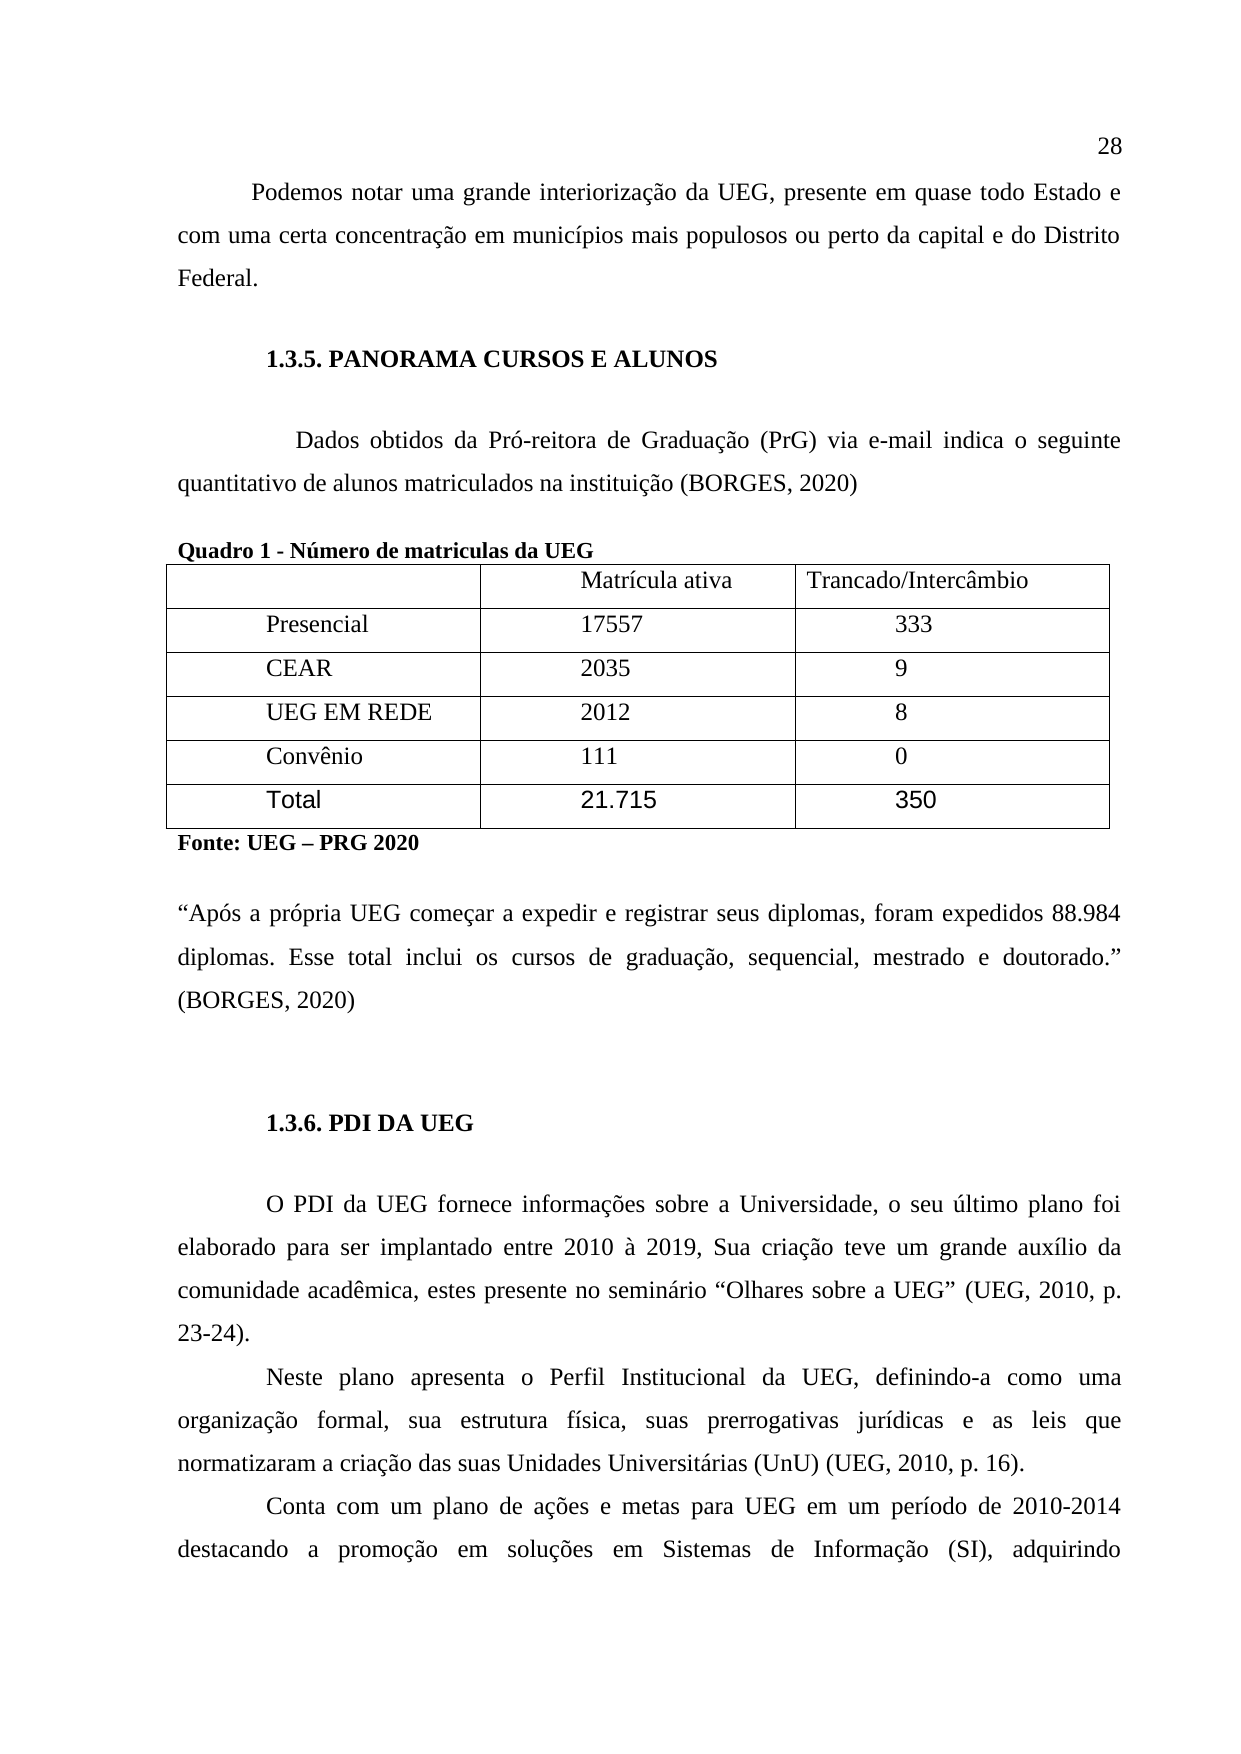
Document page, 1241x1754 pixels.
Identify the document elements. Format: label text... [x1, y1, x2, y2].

table_header [167, 565, 480, 608]
text Dados obtidos da Pró-reitora de Graduação (PrG) via e-mail indica o seguinte quantitativo de alunos matriculados na instituição [177, 425, 1122, 497]
table_cell Presencial [167, 609, 480, 652]
table_cell UEG EM REDE [167, 697, 480, 740]
text Neste plano apresenta o Perfil Institucional da UEG, definindo-a como uma organização formal, sua estrutura física, suas prerrogativas jurídicas e as leis que normatizaram a criação das suas Unidades Universitárias (UnU) . [177, 1362, 1122, 1477]
subtitle 1.3.6. PDI DA UEG [177, 1108, 1122, 1137]
table_cell CEAR [167, 653, 480, 696]
text Podemos notar uma grande interiorização da UEG, presente em quase todo Estado e com uma certa concentração em municípios mais populosos ou perto da capital e do Distrito Federal. [177, 177, 1122, 292]
text O PDI da UEG fornece informações sobre a Universidade, o seu último plano foi elaborado para ser implantado entre 2010 à 2019, Sua criação teve um grande auxílio da comunidade acadêmica, estes presente no seminário “Olhares sobre a UEG” . [177, 1189, 1122, 1347]
table_cell Total [167, 785, 480, 828]
table_cell 9 [796, 653, 1109, 696]
subtitle 1.3.5. PANORAMA CURSOS E ALUNOS [177, 344, 1122, 373]
table_cell 350 [796, 785, 1109, 828]
table_cell 0 [796, 741, 1109, 784]
text Fonte: UEG – PRG 2020 [177, 829, 1122, 855]
table_cell 333 [796, 609, 1109, 652]
table_cell 17557 [481, 609, 795, 652]
table_cell 2035 [481, 653, 795, 696]
table_cell 2012 [481, 697, 795, 740]
table_header Trancado/Intercâmbio [796, 565, 1109, 608]
table_header Matrícula ativa [481, 565, 795, 608]
table_cell 21.715 [481, 785, 795, 828]
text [177, 1491, 1122, 1563]
text “Após a própria UEG começar a expedir e registrar seus diplomas, foram expedidos 88.984 diplomas. Esse total inclui os cursos de graduação, sequencial, mestrado e doutorado.” [177, 898, 1122, 1013]
table_cell 111 [481, 741, 795, 784]
table_cell Convênio [167, 741, 480, 784]
table_cell 8 [796, 697, 1109, 740]
